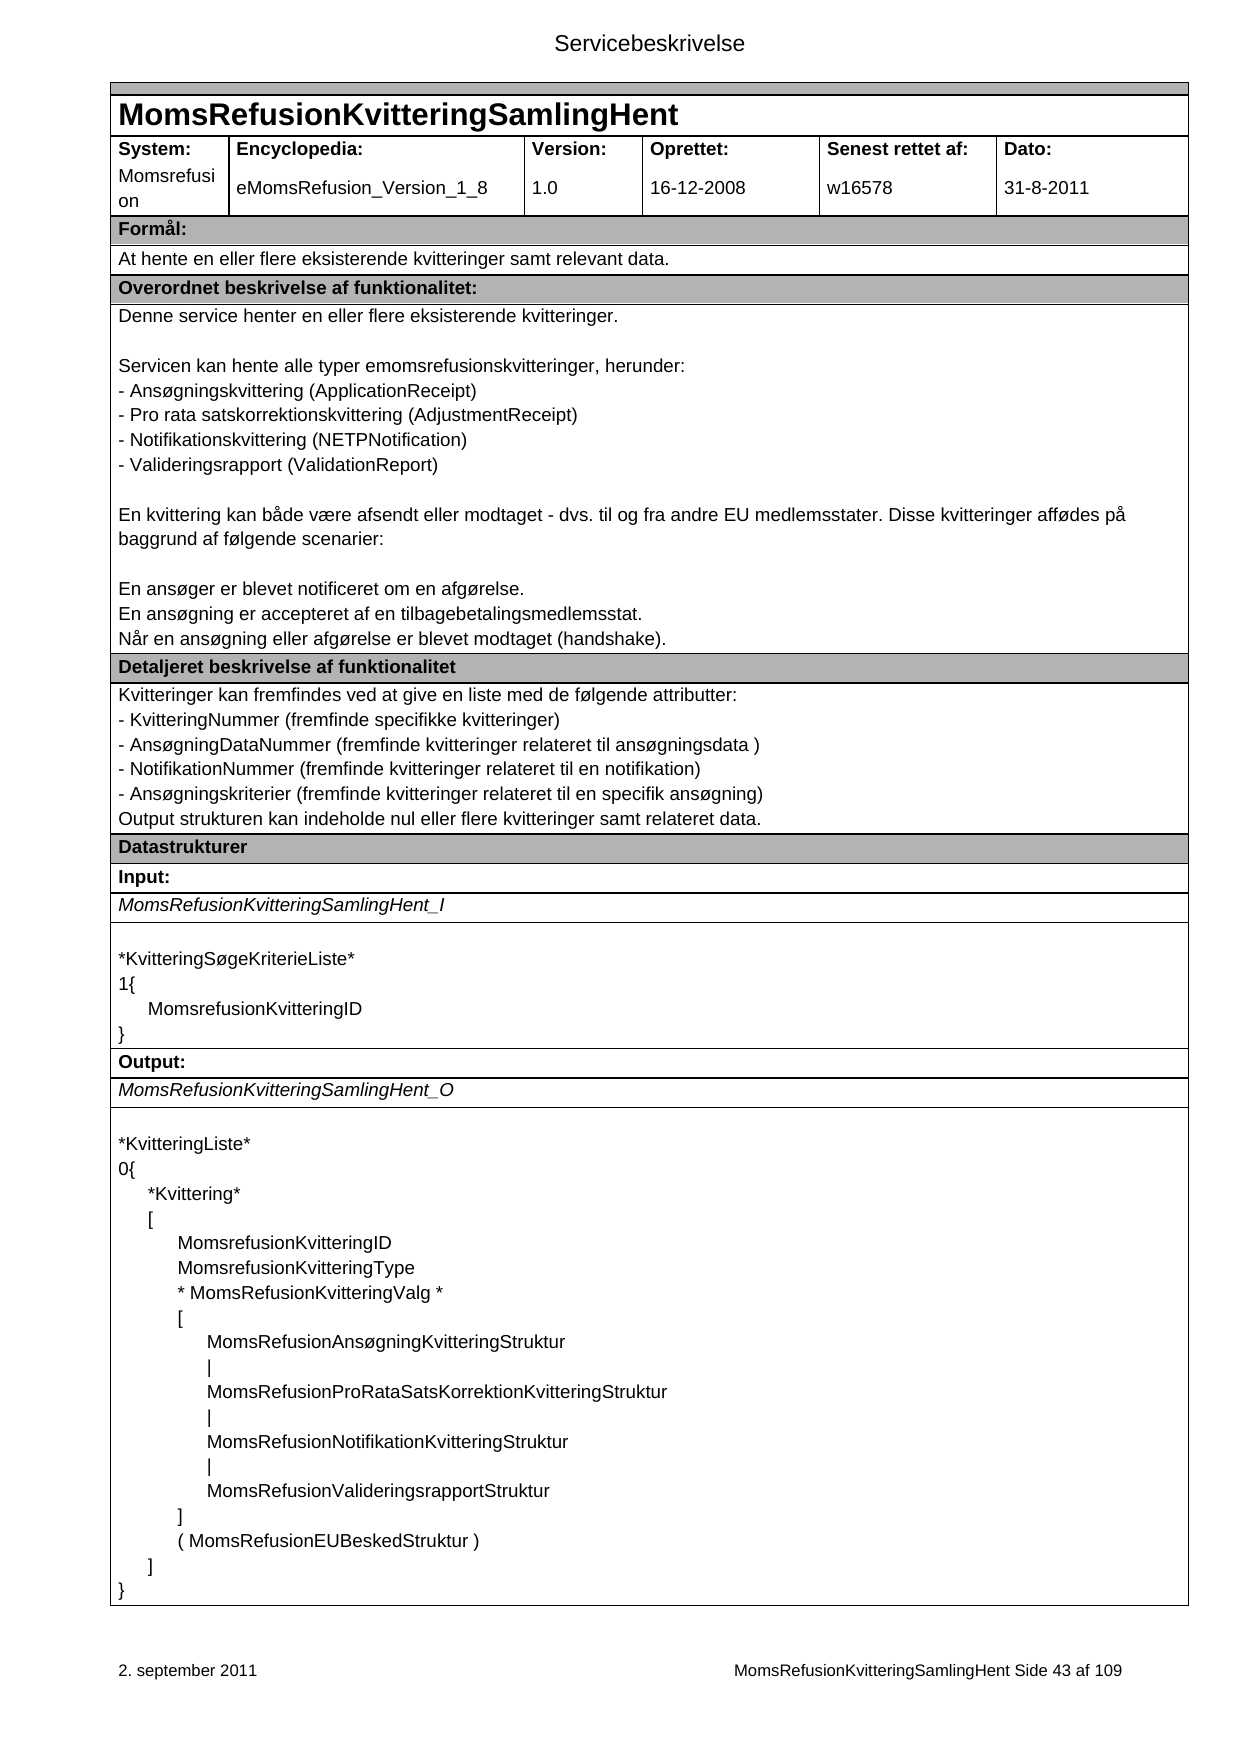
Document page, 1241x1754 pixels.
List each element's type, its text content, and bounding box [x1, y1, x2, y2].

table_cell System: [111, 137, 228, 165]
table_cell At hente en eller flere eksisterende kvitteringer samt relevant data. [111, 246, 1188, 274]
table_cell Oprettet: [643, 137, 819, 165]
table_cell Version: [525, 137, 642, 165]
table_cell 31-8-2011 [997, 165, 1188, 215]
table_cell Input: [111, 864, 1188, 892]
table_cell 1.0 [525, 165, 642, 215]
table_cell Detaljeret beskrivelse af funktionalitet [111, 654, 1188, 682]
table_cell Datastrukturer [111, 835, 1188, 863]
table_cell eMomsRefusion_Version_1_8 [230, 165, 524, 215]
table_cell Dato: [997, 137, 1188, 165]
table_header [111, 83, 1188, 94]
table_cell Overordnet beskrivelse af funktionalitet: [111, 276, 1188, 303]
table_cell MomsRefusionKvitteringSamlingHent [111, 96, 1188, 135]
table_cell *KvitteringListe* 0{ *Kvittering* [ MomsrefusionKvitteringID MomsrefusionKvitteringType * MomsRefusionKvitteringValg * [ MomsRefusionAnsøgningKvitteringStruktur | MomsRefusionProRataSatsKorrektionKvitteringStruktur | MomsRefusionNotifikationKvitteringStruktur | MomsRefusionValideringsrapportStruktur ] ( MomsRefusionEUBeskedStruktur ) ] } [111, 1108, 1188, 1605]
table_cell MomsRefusionKvitteringSamlingHent_O [111, 1079, 1188, 1107]
table_cell w16578 [820, 165, 996, 215]
table_cell Formål: [111, 217, 1188, 244]
table_cell Momsrefusion [111, 165, 228, 215]
table_cell MomsRefusionKvitteringSamlingHent_I [111, 894, 1188, 922]
table_cell 16-12-2008 [643, 165, 819, 215]
table_cell Encyclopedia: [230, 137, 524, 165]
table_cell Denne service henter en eller flere eksisterende kvitteringer. Servicen kan hente alle typer emomsrefusionskvitteringer, herunder: - Ansøgningskvittering (ApplicationReceipt) - Pro rata satskorrektionskvittering (AdjustmentReceipt) - Notifikationskvittering (NETPNotification) - Valideringsrapport (ValidationReport) En kvittering kan både være afsendt eller modtaget - dvs. til og fra andre EU medlemsstater. Disse kvitteringer affødes på baggrund af følgende scenarier: En ansøger er blevet notificeret om en afgørelse. En ansøgning er accepteret af en tilbagebetalingsmedlemsstat. Når en ansøgning eller afgørelse er blevet modtaget (handshake). [111, 305, 1188, 653]
table_cell Senest rettet af: [820, 137, 996, 165]
table_cell Kvitteringer kan fremfindes ved at give en liste med de følgende attributter: - KvitteringNummer (fremfinde specifikke kvitteringer) - AnsøgningDataNummer (fremfinde kvitteringer relateret til ansøgningsdata ) - NotifikationNummer (fremfinde kvitteringer relateret til en notifikation) - Ansøgningskriterier (fremfinde kvitteringer relateret til en specifik ansøgning) Output strukturen kan indeholde nul eller flere kvitteringer samt relateret data. [111, 684, 1188, 833]
table_cell *KvitteringSøgeKriterieListe* 1{ MomsrefusionKvitteringID } [111, 923, 1188, 1048]
table_cell Output: [111, 1049, 1188, 1077]
